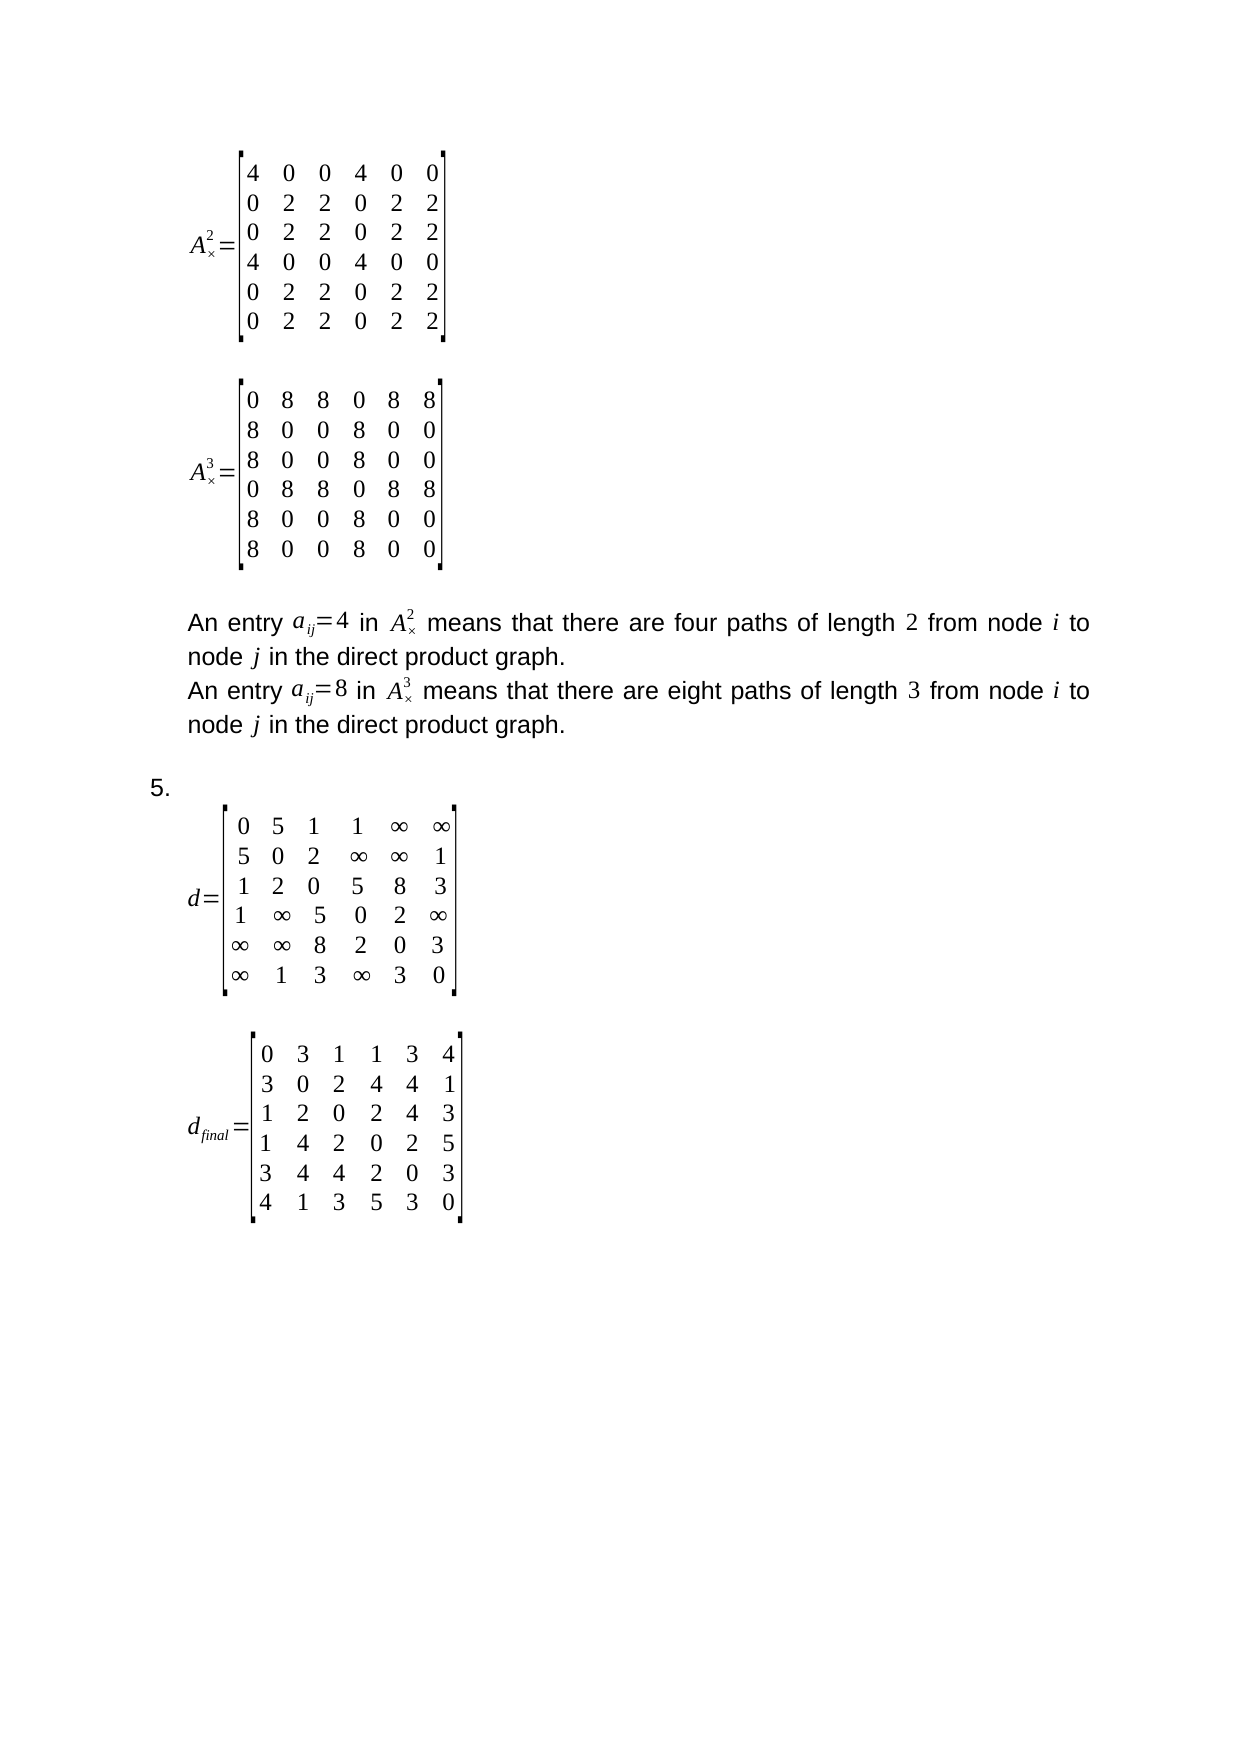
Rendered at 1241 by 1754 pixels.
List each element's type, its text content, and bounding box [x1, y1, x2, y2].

list An entry in means that there are four paths of length from node to node in the direct product graph. [187, 605, 1090, 671]
list An entry in means that there are eight paths of length from node to node in the direct product graph. [187, 673, 1090, 739]
